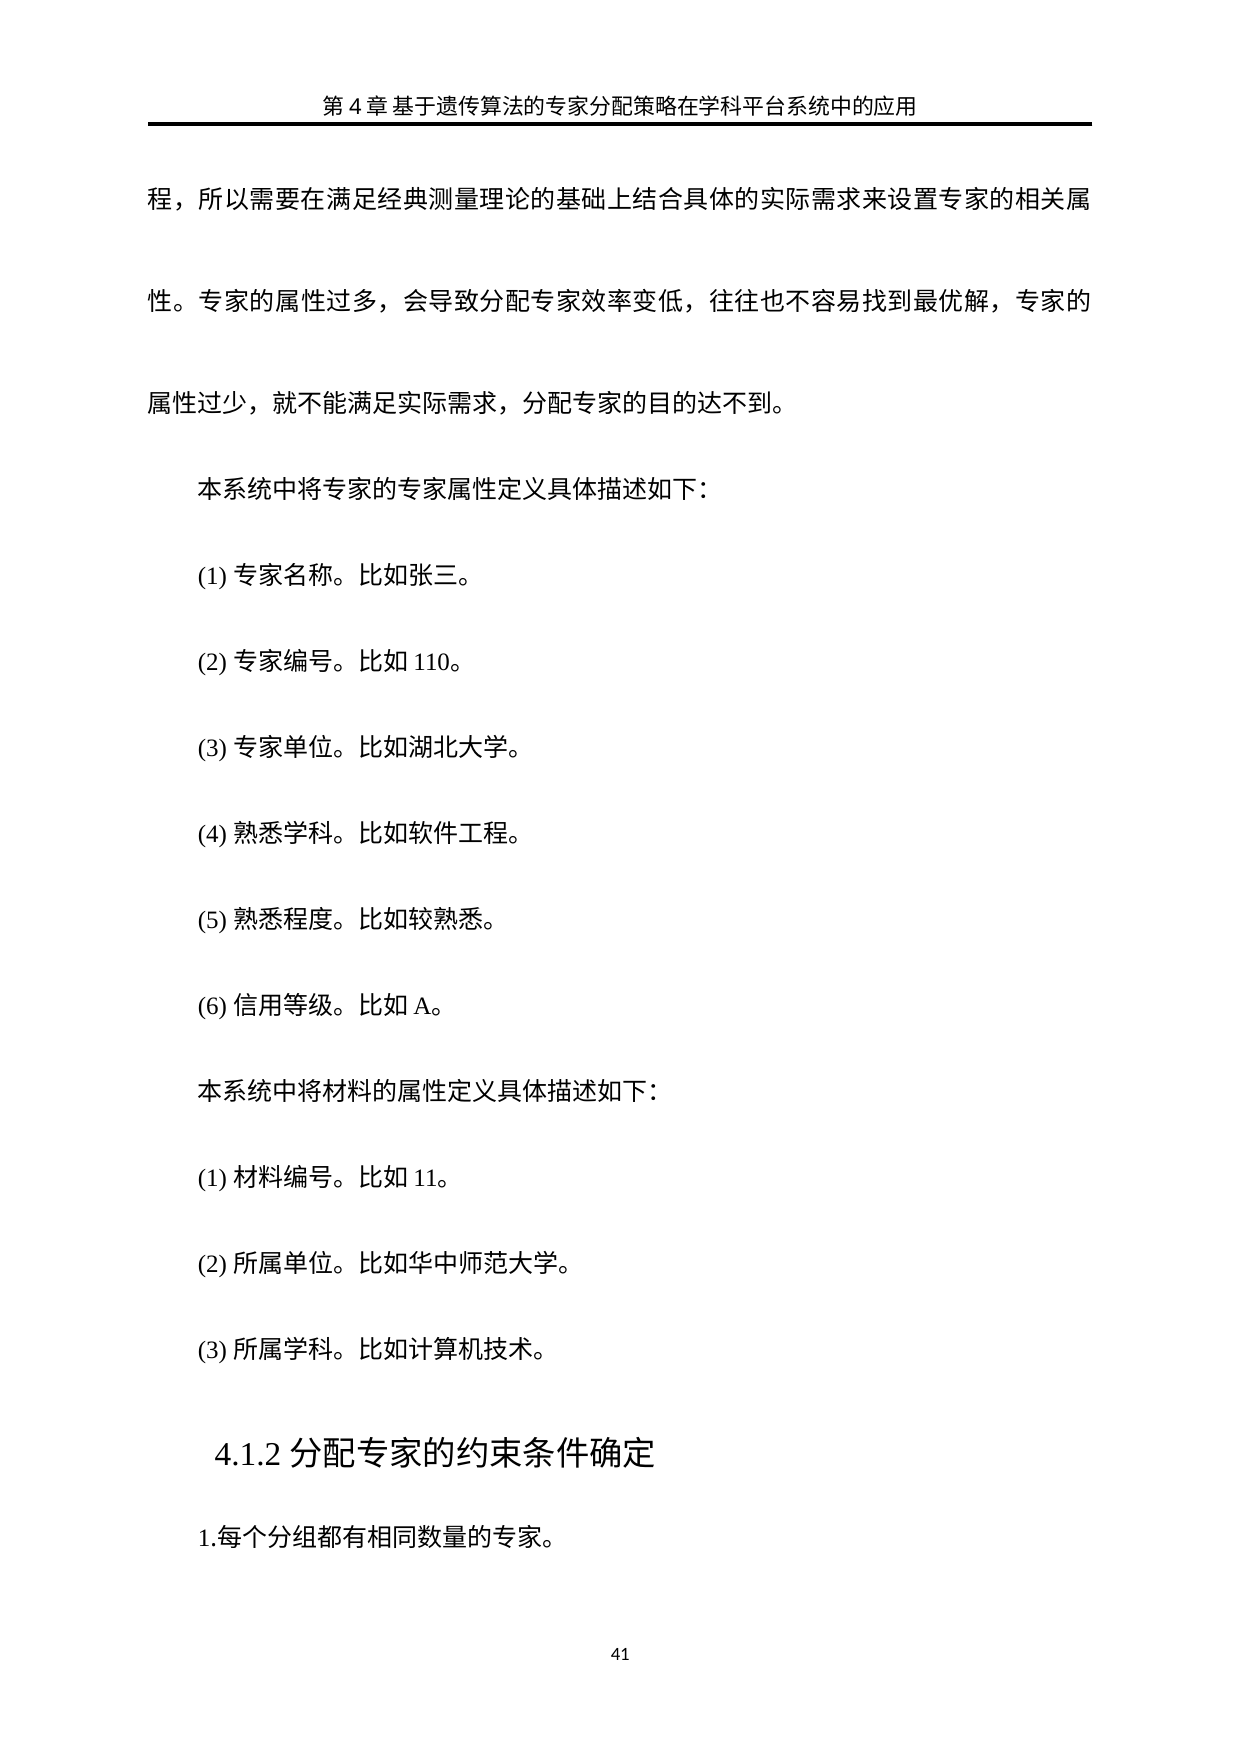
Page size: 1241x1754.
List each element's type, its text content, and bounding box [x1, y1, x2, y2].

text (1) 材料编号。比如11。 [148, 1142, 1092, 1210]
text (3) 所属学科。比如计算机技术。 [148, 1314, 1092, 1382]
text (4) 熟悉学科。比如软件工程。 [148, 798, 1092, 866]
text (3) 专家单位。比如湖北大学。 [148, 712, 1092, 780]
text 本系统中将材料的属性定义具体描述如下： [148, 1056, 1092, 1124]
text (2) 所属单位。比如华中师范大学。 [148, 1228, 1092, 1296]
text (5) 熟悉程度。比如较熟悉。 [148, 884, 1092, 952]
text 1.每个分组都有相同数量的专家。 [148, 1502, 1092, 1570]
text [148, 164, 1092, 436]
text (1) 专家名称。比如张三。 [148, 540, 1092, 608]
subtitle 4.1.2 分配专家的约束条件确定 [148, 1417, 1092, 1485]
text 本系统中将专家的专家属性定义具体描述如下： [148, 454, 1092, 522]
text (2) 专家编号。比如110。 [148, 626, 1092, 694]
text (6) 信用等级。比如A。 [148, 970, 1092, 1038]
